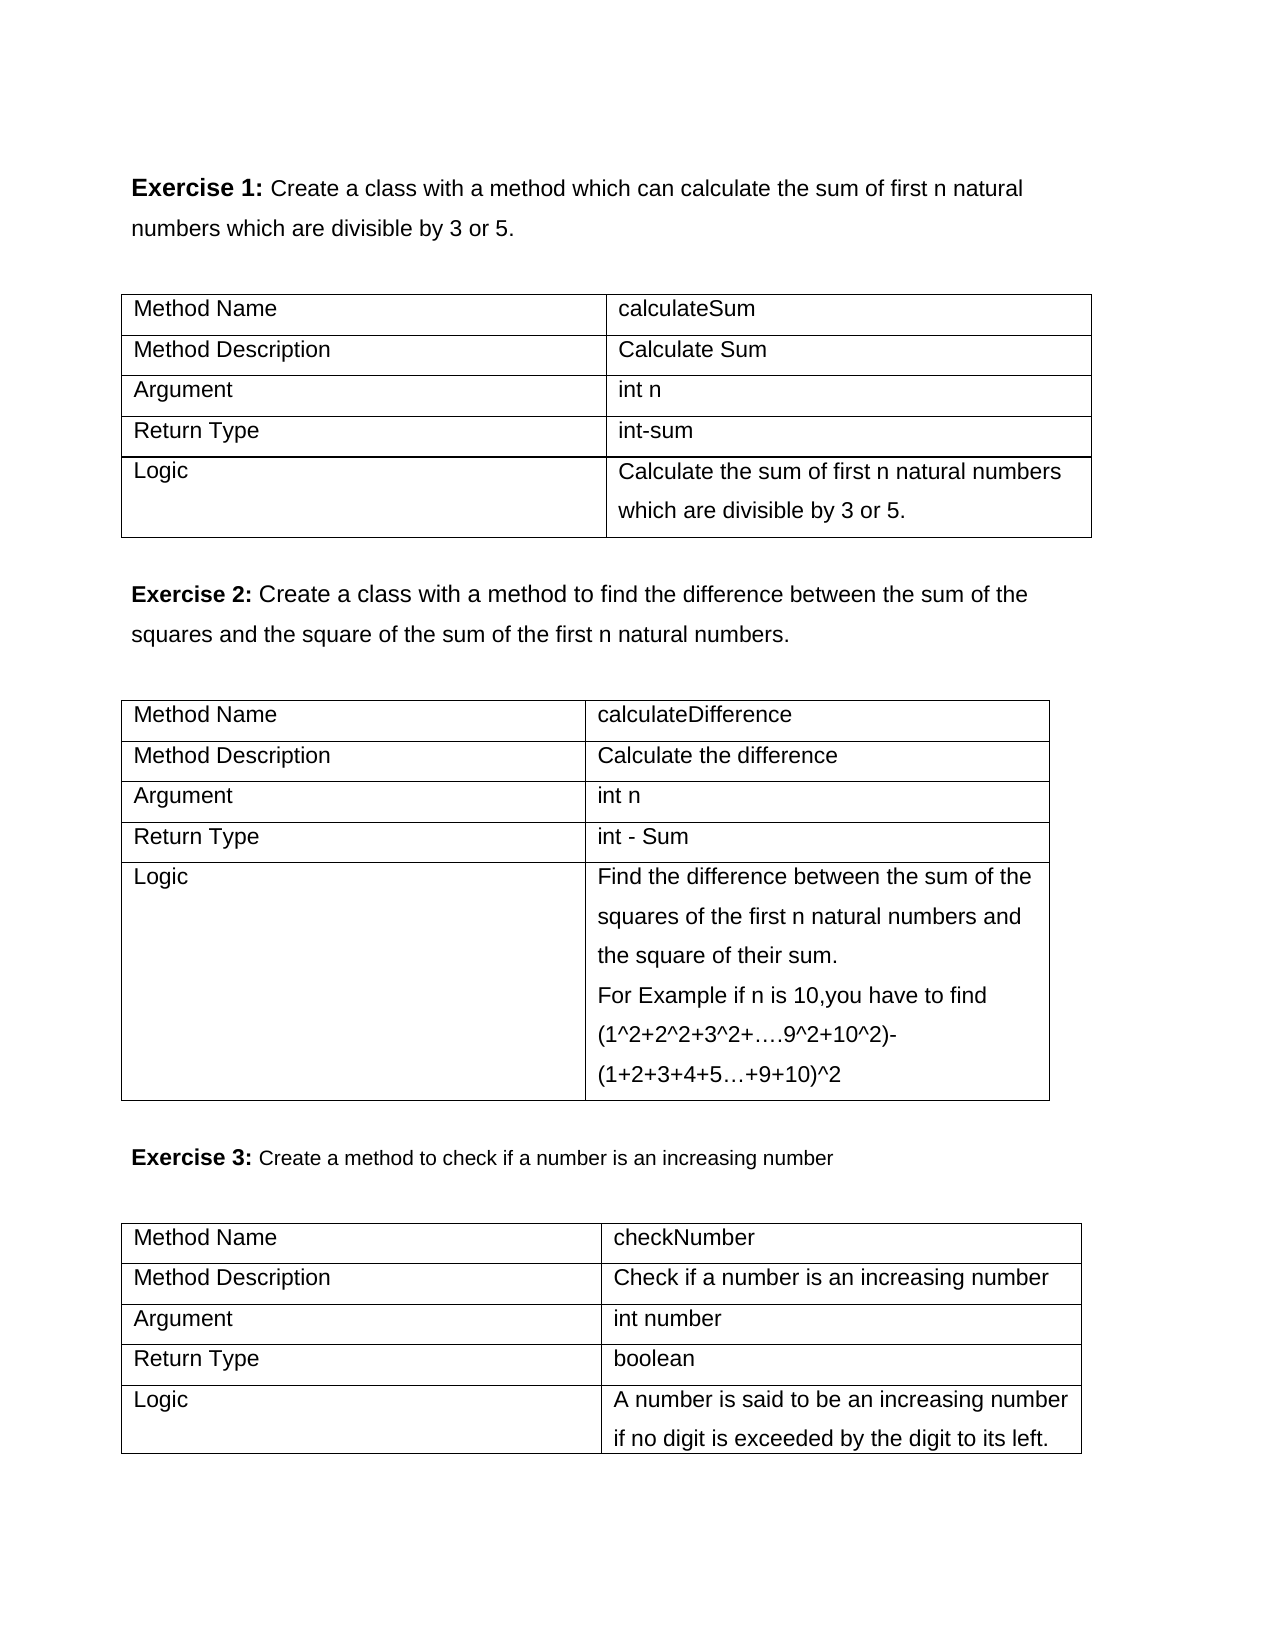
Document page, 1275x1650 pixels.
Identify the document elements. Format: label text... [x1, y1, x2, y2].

table_cell Calculate the sum of first n natural numbers which are divisible by 3 or 5. [607, 458, 1091, 537]
table_cell Method Description [122, 1264, 601, 1304]
table_cell Logic [122, 863, 585, 1100]
table_cell Method Description [122, 742, 585, 781]
table_cell Calculate Sum [607, 336, 1091, 375]
table_cell int n [586, 782, 1049, 822]
table_cell Logic [122, 1386, 601, 1453]
table_header calculateDifference [586, 701, 1049, 741]
table_header Method Name [122, 295, 606, 335]
table_cell int-sum [607, 417, 1091, 456]
table_cell Return Type [122, 417, 606, 456]
table_cell Return Type [122, 823, 585, 862]
table_header checkNumber [602, 1224, 1081, 1263]
table_cell Calculate the difference [586, 742, 1049, 781]
table_header Method Name [122, 1224, 601, 1263]
table_cell Check if a number is an increasing number [602, 1264, 1081, 1304]
table_cell Argument [122, 376, 606, 416]
text Exercise 3: Create a method to check if a number is an increasing number [131, 1143, 1233, 1170]
table_cell Logic [122, 458, 606, 537]
subtitle Exercise 1: Create a class with a method which can calculate the sum of first n natural numbers which are divisible by 3 or 5. [131, 173, 1089, 241]
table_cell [602, 1386, 1081, 1453]
table_cell Find the difference between the sum of the squares of the first n natural numbers and the square of their sum. For Example if n is 10,you have to find (1^2+2^2+3^2+….9^2+10^2)- (1+2+3+4+5…+9+10)^2 [586, 863, 1049, 1100]
table_cell int n [607, 376, 1091, 416]
table_cell Return Type [122, 1345, 601, 1385]
table_cell boolean [602, 1345, 1081, 1385]
text Exercise 2: Create a class with a method to find the difference between the sum of the squares and the square of the sum of the first n natural numbers. [131, 580, 1068, 647]
table_cell Argument [122, 782, 585, 822]
table_header calculateSum [607, 295, 1091, 335]
table_cell int - Sum [586, 823, 1049, 862]
table_cell int number [602, 1305, 1081, 1344]
table_cell Argument [122, 1305, 601, 1344]
table_header Method Name [122, 701, 585, 741]
table_cell Method Description [122, 336, 606, 375]
